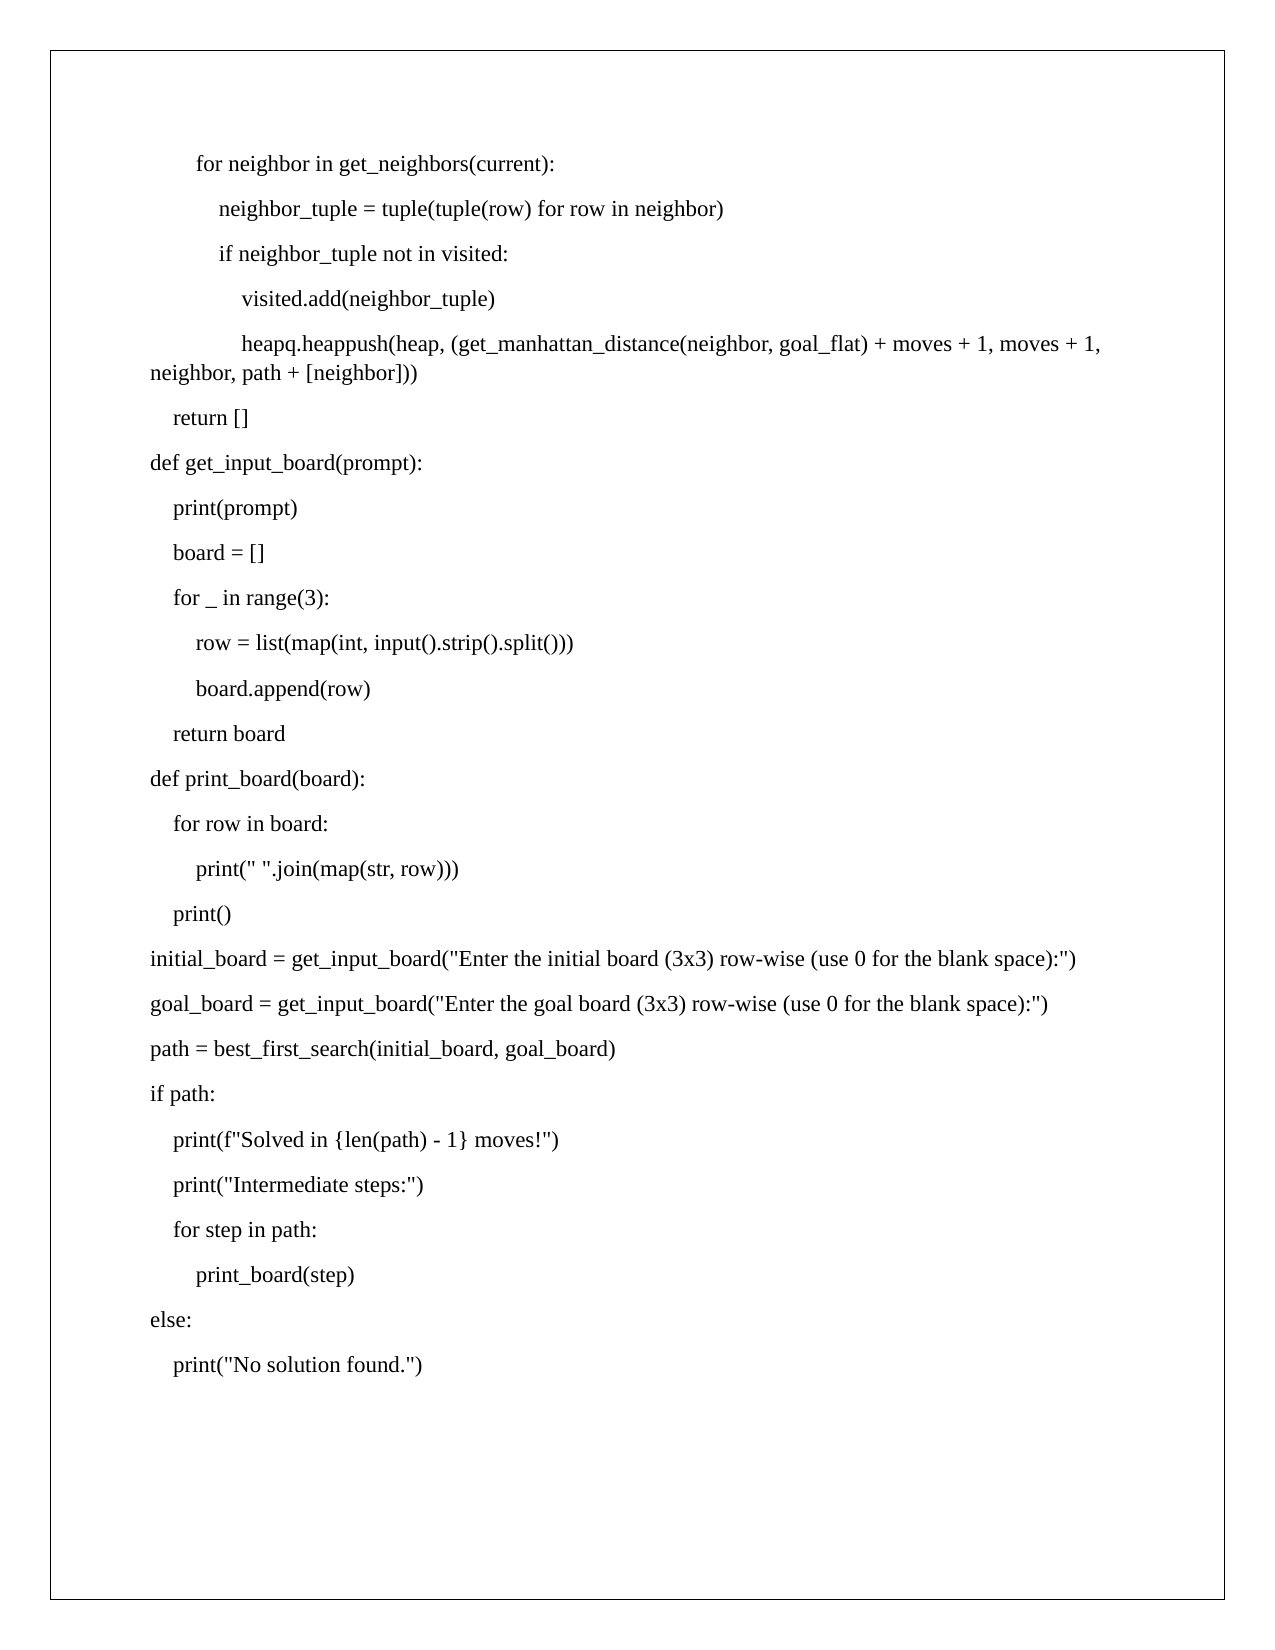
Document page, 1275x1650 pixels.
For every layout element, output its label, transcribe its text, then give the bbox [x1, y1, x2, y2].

text neighbor_tuple = tuple(tuple(row) for row in neighbor) [150, 195, 1125, 221]
text else: [150, 1306, 1125, 1332]
text for row in board: [150, 810, 1125, 836]
text for step in path: [150, 1216, 1125, 1242]
text print(prompt) [150, 494, 1125, 521]
text if path: [150, 1081, 1125, 1107]
text print() [150, 900, 1125, 926]
text goal_board = get_input_board("Enter the goal board (3x3) row-wise (use 0 for the blank space):") [150, 990, 1125, 1017]
text print_board(step) [150, 1261, 1125, 1287]
text print("Intermediate steps:") [150, 1171, 1125, 1197]
text heapq.heappush(heap, (get_manhattan_distance(neighbor, goal_flat) + moves + 1, moves + 1, neighbor, path + [neighbor])) [150, 330, 1125, 385]
text def get_input_board(prompt): [150, 449, 1125, 475]
text board = [] [150, 539, 1125, 566]
text initial_board = get_input_board("Enter the initial board (3x3) row-wise (use 0 for the blank space):") [150, 945, 1125, 972]
text if neighbor_tuple not in visited: [150, 240, 1125, 267]
text row = list(map(int, input().strip().split())) [150, 629, 1125, 656]
text print(" ".join(map(str, row))) [150, 855, 1125, 881]
text print("No solution found.") [150, 1351, 1125, 1377]
text print(f"Solved in {len(path) - 1} moves!") [150, 1126, 1125, 1152]
text for _ in range(3): [150, 584, 1125, 611]
text path = best_first_search(initial_board, goal_board) [150, 1035, 1125, 1062]
text board.append(row) [150, 674, 1125, 701]
text def print_board(board): [150, 765, 1125, 791]
text visited.add(neighbor_tuple) [150, 285, 1125, 312]
text return [] [150, 404, 1125, 430]
text for neighbor in get_neighbors(current): [150, 150, 1125, 176]
text return board [150, 720, 1125, 746]
